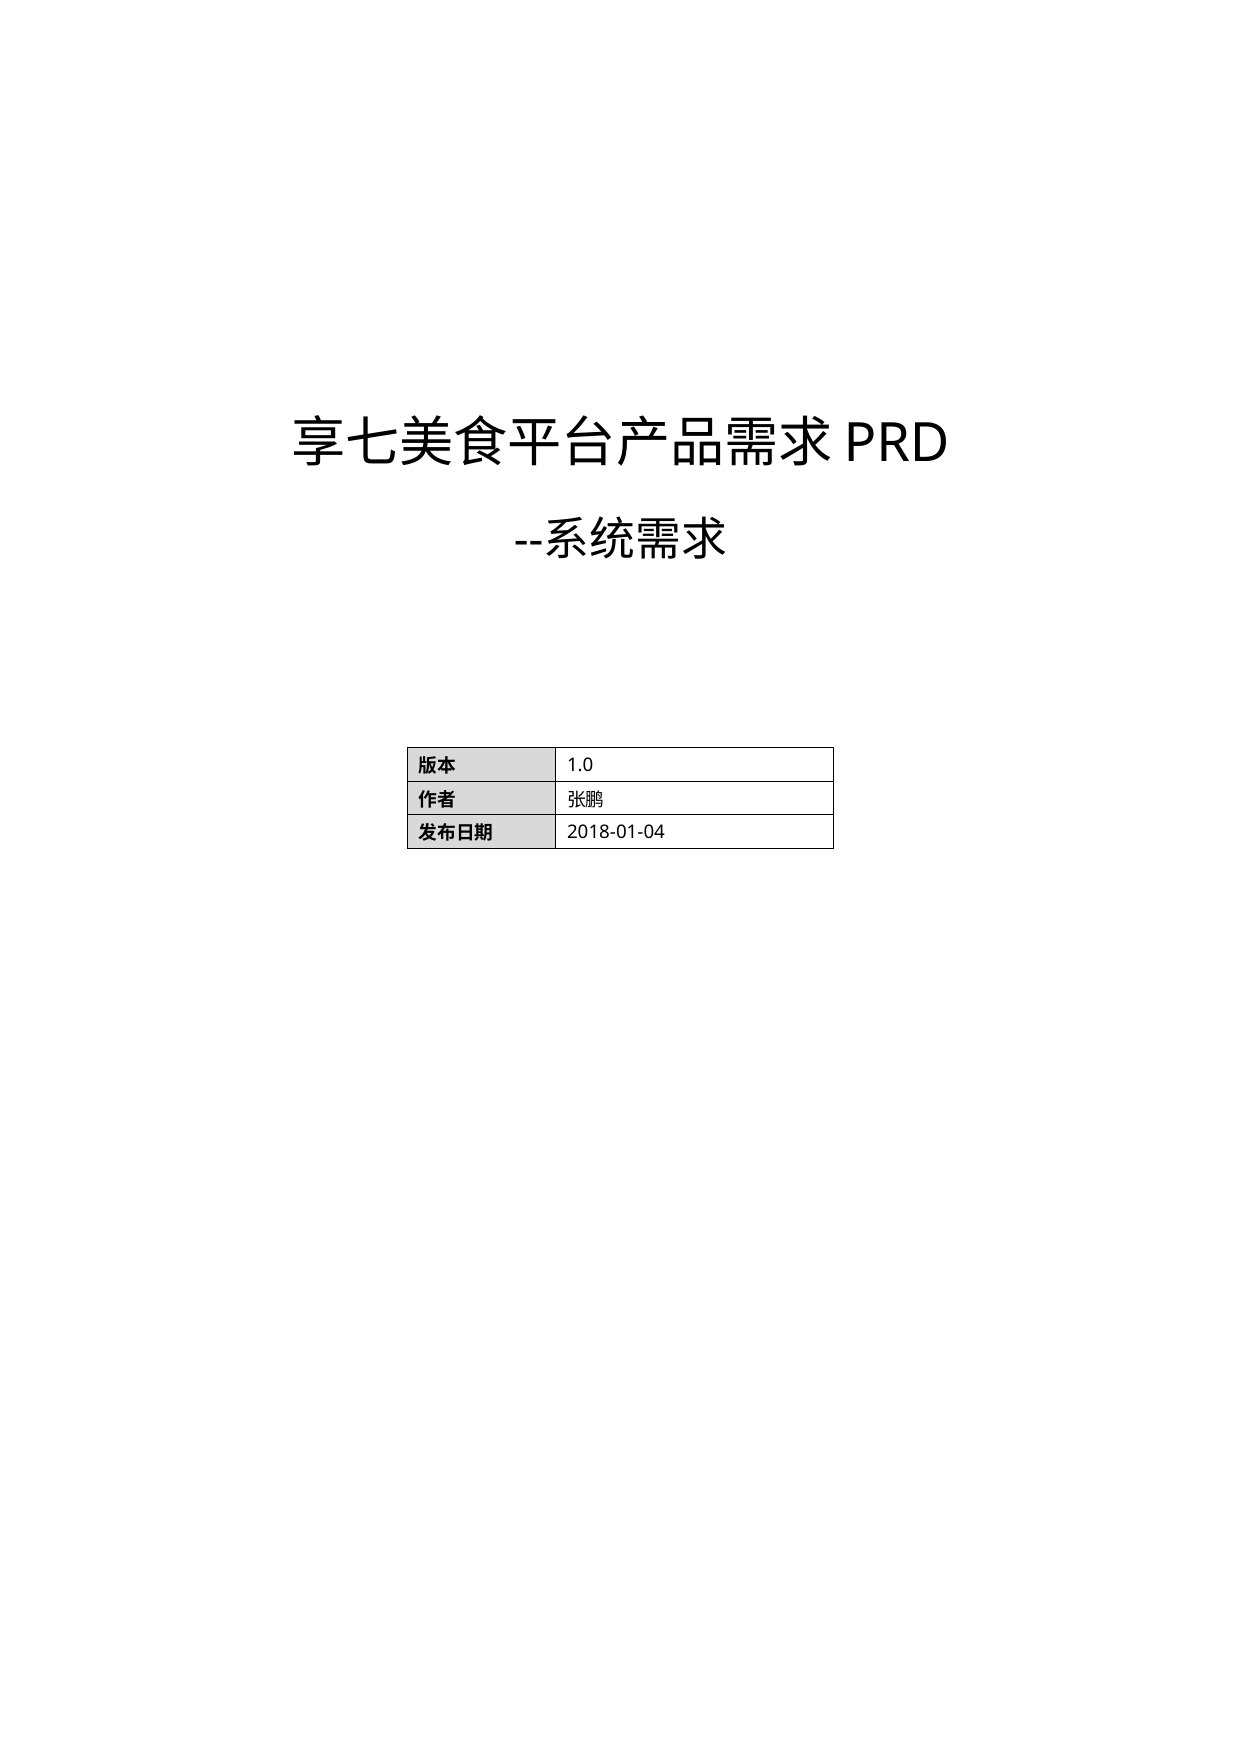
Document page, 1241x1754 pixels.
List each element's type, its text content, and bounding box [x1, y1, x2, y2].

table_header 版本 [408, 748, 555, 781]
text --系统需求 [112, 487, 1128, 584]
table_header 1.0 [556, 748, 833, 781]
text 享七美食平台产品需求PRD [112, 389, 1128, 487]
table_cell 张鹏 [556, 782, 833, 814]
table_cell 作者 [408, 782, 555, 814]
table_cell 2018-01-04 [556, 815, 833, 848]
table_cell 发布日期 [408, 815, 555, 848]
